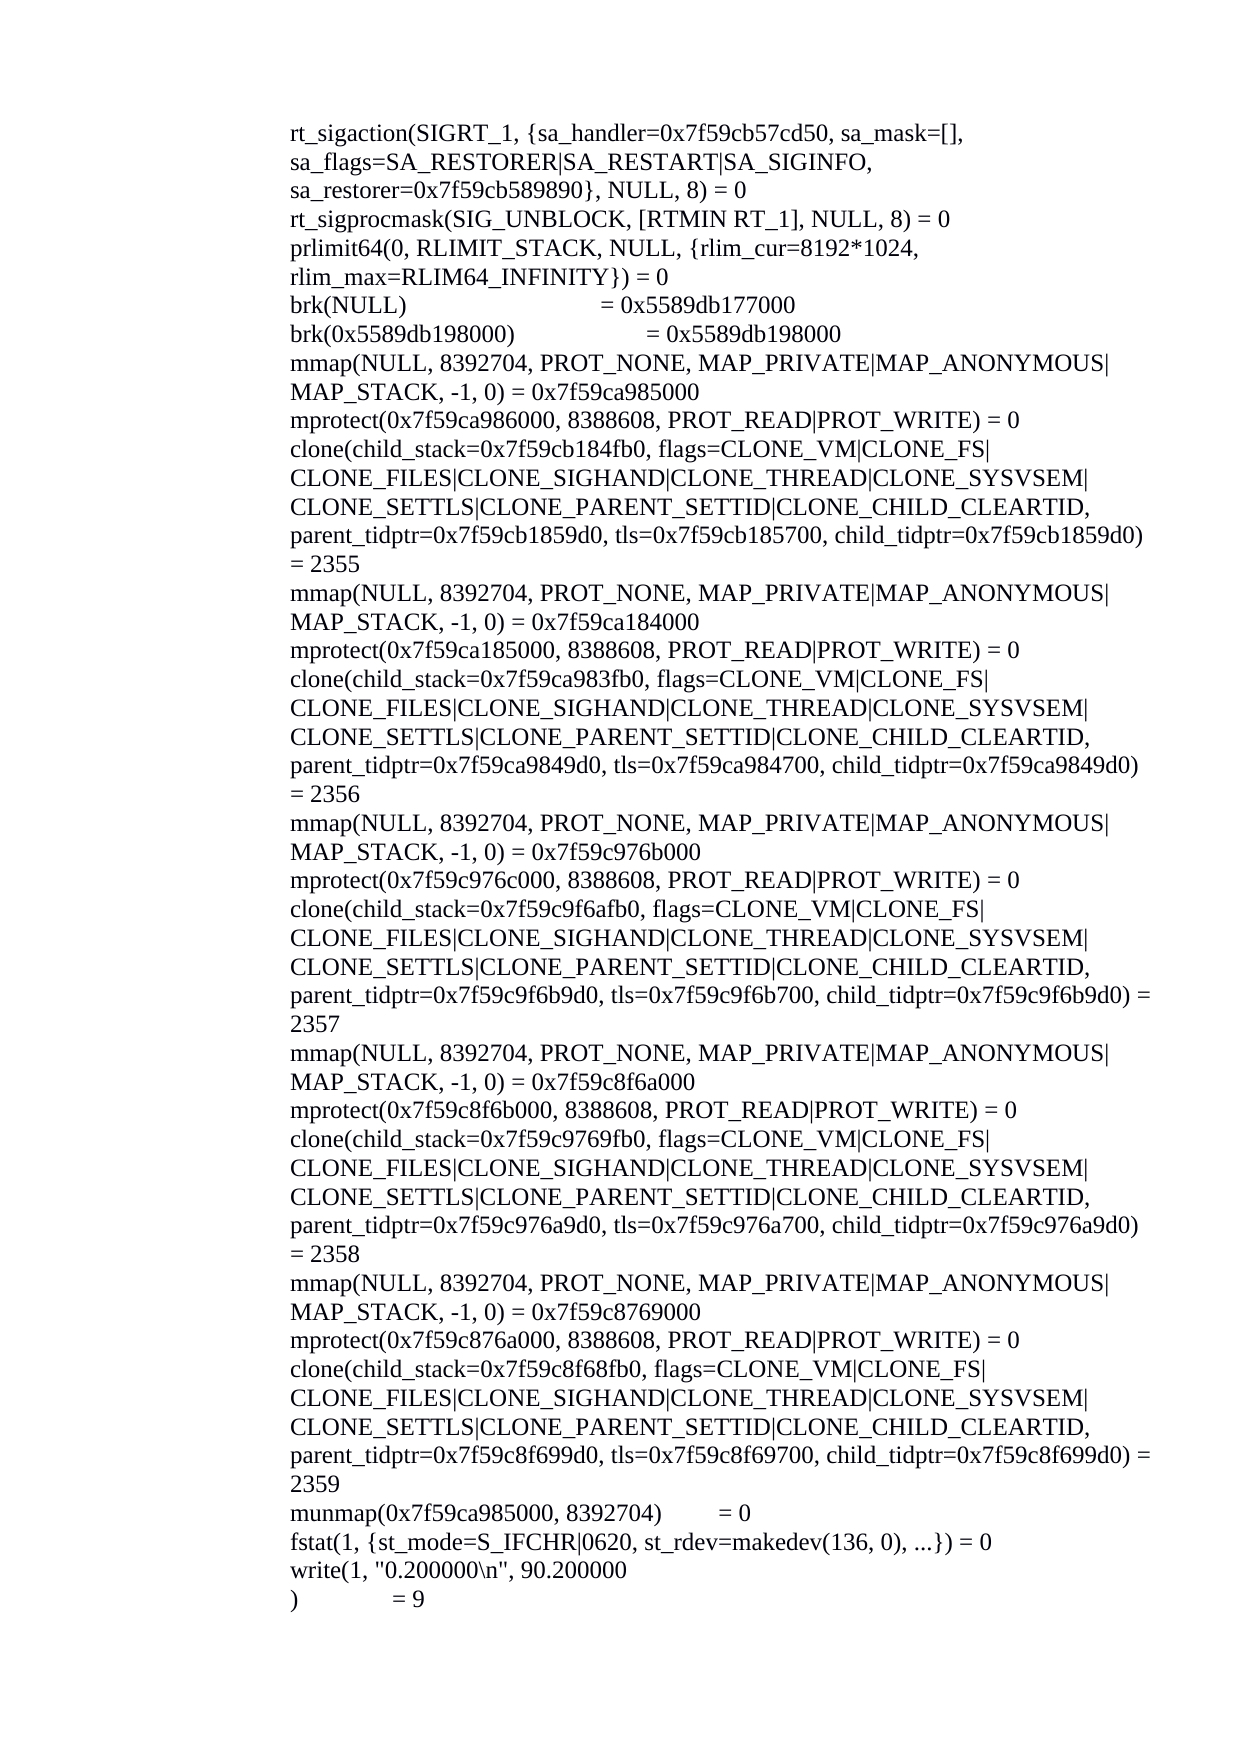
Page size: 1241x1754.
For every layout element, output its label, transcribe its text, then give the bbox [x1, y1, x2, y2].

list mmap(NULL, 8392704, PROT_NONE, MAP_PRIVATE|MAP_ANONYMOUS|MAP_STACK, -1, 0) = 0x7f59c8769000 [290, 1268, 1152, 1326]
list mprotect(0x7f59c8f6b000, 8388608, PROT_READ|PROT_WRITE) = 0 [290, 1096, 1152, 1124]
list mmap(NULL, 8392704, PROT_NONE, MAP_PRIVATE|MAP_ANONYMOUS|MAP_STACK, -1, 0) = 0x7f59ca184000 [290, 578, 1152, 636]
list mprotect(0x7f59ca986000, 8388608, PROT_READ|PROT_WRITE) = 0 [290, 406, 1152, 434]
list mprotect(0x7f59ca185000, 8388608, PROT_READ|PROT_WRITE) = 0 [290, 636, 1152, 664]
list clone(child_stack=0x7f59ca983fb0, flags=CLONE_VM|CLONE_FS|CLONE_FILES|CLONE_SIGHAND|CLONE_THREAD|CLONE_SYSVSEM|CLONE_SETTLS|CLONE_PARENT_SETTID|CLONE_CHILD_CLEARTID, parent_tidptr=0x7f59ca9849d0, tls=0x7f59ca984700, child_tidptr=0x7f59ca9849d0) = 2356 [290, 664, 1152, 808]
list mprotect(0x7f59c876a000, 8388608, PROT_READ|PROT_WRITE) = 0 [290, 1326, 1152, 1354]
list clone(child_stack=0x7f59c8f68fb0, flags=CLONE_VM|CLONE_FS|CLONE_FILES|CLONE_SIGHAND|CLONE_THREAD|CLONE_SYSVSEM|CLONE_SETTLS|CLONE_PARENT_SETTID|CLONE_CHILD_CLEARTID, parent_tidptr=0x7f59c8f699d0, tls=0x7f59c8f69700, child_tidptr=0x7f59c8f699d0) = 2359 [290, 1354, 1152, 1498]
list brk(NULL) = 0x5589db177000 [290, 291, 1152, 319]
list write(1, "0.200000\n", 90.200000 [290, 1556, 1152, 1584]
list fstat(1, {st_mode=S_IFCHR|0620, st_rdev=makedev(136, 0), ...}) = 0 [290, 1527, 1152, 1556]
list prlimit64(0, RLIMIT_STACK, NULL, {rlim_cur=8192*1024, rlim_max=RLIM64_INFINITY}) = 0 [290, 233, 1152, 291]
list rt_sigaction(SIGRT_1, {sa_handler=0x7f59cb57cd50, sa_mask=[], sa_flags=SA_RESTORER|SA_RESTART|SA_SIGINFO, sa_restorer=0x7f59cb589890}, NULL, 8) = 0 [290, 118, 1152, 204]
list munmap(0x7f59ca985000, 8392704) = 0 [290, 1498, 1152, 1527]
list ) = 9 [290, 1584, 1152, 1613]
list clone(child_stack=0x7f59cb184fb0, flags=CLONE_VM|CLONE_FS|CLONE_FILES|CLONE_SIGHAND|CLONE_THREAD|CLONE_SYSVSEM|CLONE_SETTLS|CLONE_PARENT_SETTID|CLONE_CHILD_CLEARTID, parent_tidptr=0x7f59cb1859d0, tls=0x7f59cb185700, child_tidptr=0x7f59cb1859d0) = 2355 [290, 434, 1152, 578]
list clone(child_stack=0x7f59c9769fb0, flags=CLONE_VM|CLONE_FS|CLONE_FILES|CLONE_SIGHAND|CLONE_THREAD|CLONE_SYSVSEM|CLONE_SETTLS|CLONE_PARENT_SETTID|CLONE_CHILD_CLEARTID, parent_tidptr=0x7f59c976a9d0, tls=0x7f59c976a700, child_tidptr=0x7f59c976a9d0) = 2358 [290, 1124, 1152, 1268]
list mmap(NULL, 8392704, PROT_NONE, MAP_PRIVATE|MAP_ANONYMOUS|MAP_STACK, -1, 0) = 0x7f59ca985000 [290, 348, 1152, 406]
list mprotect(0x7f59c976c000, 8388608, PROT_READ|PROT_WRITE) = 0 [290, 866, 1152, 894]
list mmap(NULL, 8392704, PROT_NONE, MAP_PRIVATE|MAP_ANONYMOUS|MAP_STACK, -1, 0) = 0x7f59c976b000 [290, 808, 1152, 866]
list rt_sigprocmask(SIG_UNBLOCK, [RTMIN RT_1], NULL, 8) = 0 [290, 204, 1152, 233]
list brk(0x5589db198000) = 0x5589db198000 [290, 319, 1152, 348]
list clone(child_stack=0x7f59c9f6afb0, flags=CLONE_VM|CLONE_FS|CLONE_FILES|CLONE_SIGHAND|CLONE_THREAD|CLONE_SYSVSEM|CLONE_SETTLS|CLONE_PARENT_SETTID|CLONE_CHILD_CLEARTID, parent_tidptr=0x7f59c9f6b9d0, tls=0x7f59c9f6b700, child_tidptr=0x7f59c9f6b9d0) = 2357 [290, 894, 1152, 1038]
list mmap(NULL, 8392704, PROT_NONE, MAP_PRIVATE|MAP_ANONYMOUS|MAP_STACK, -1, 0) = 0x7f59c8f6a000 [290, 1038, 1152, 1096]
